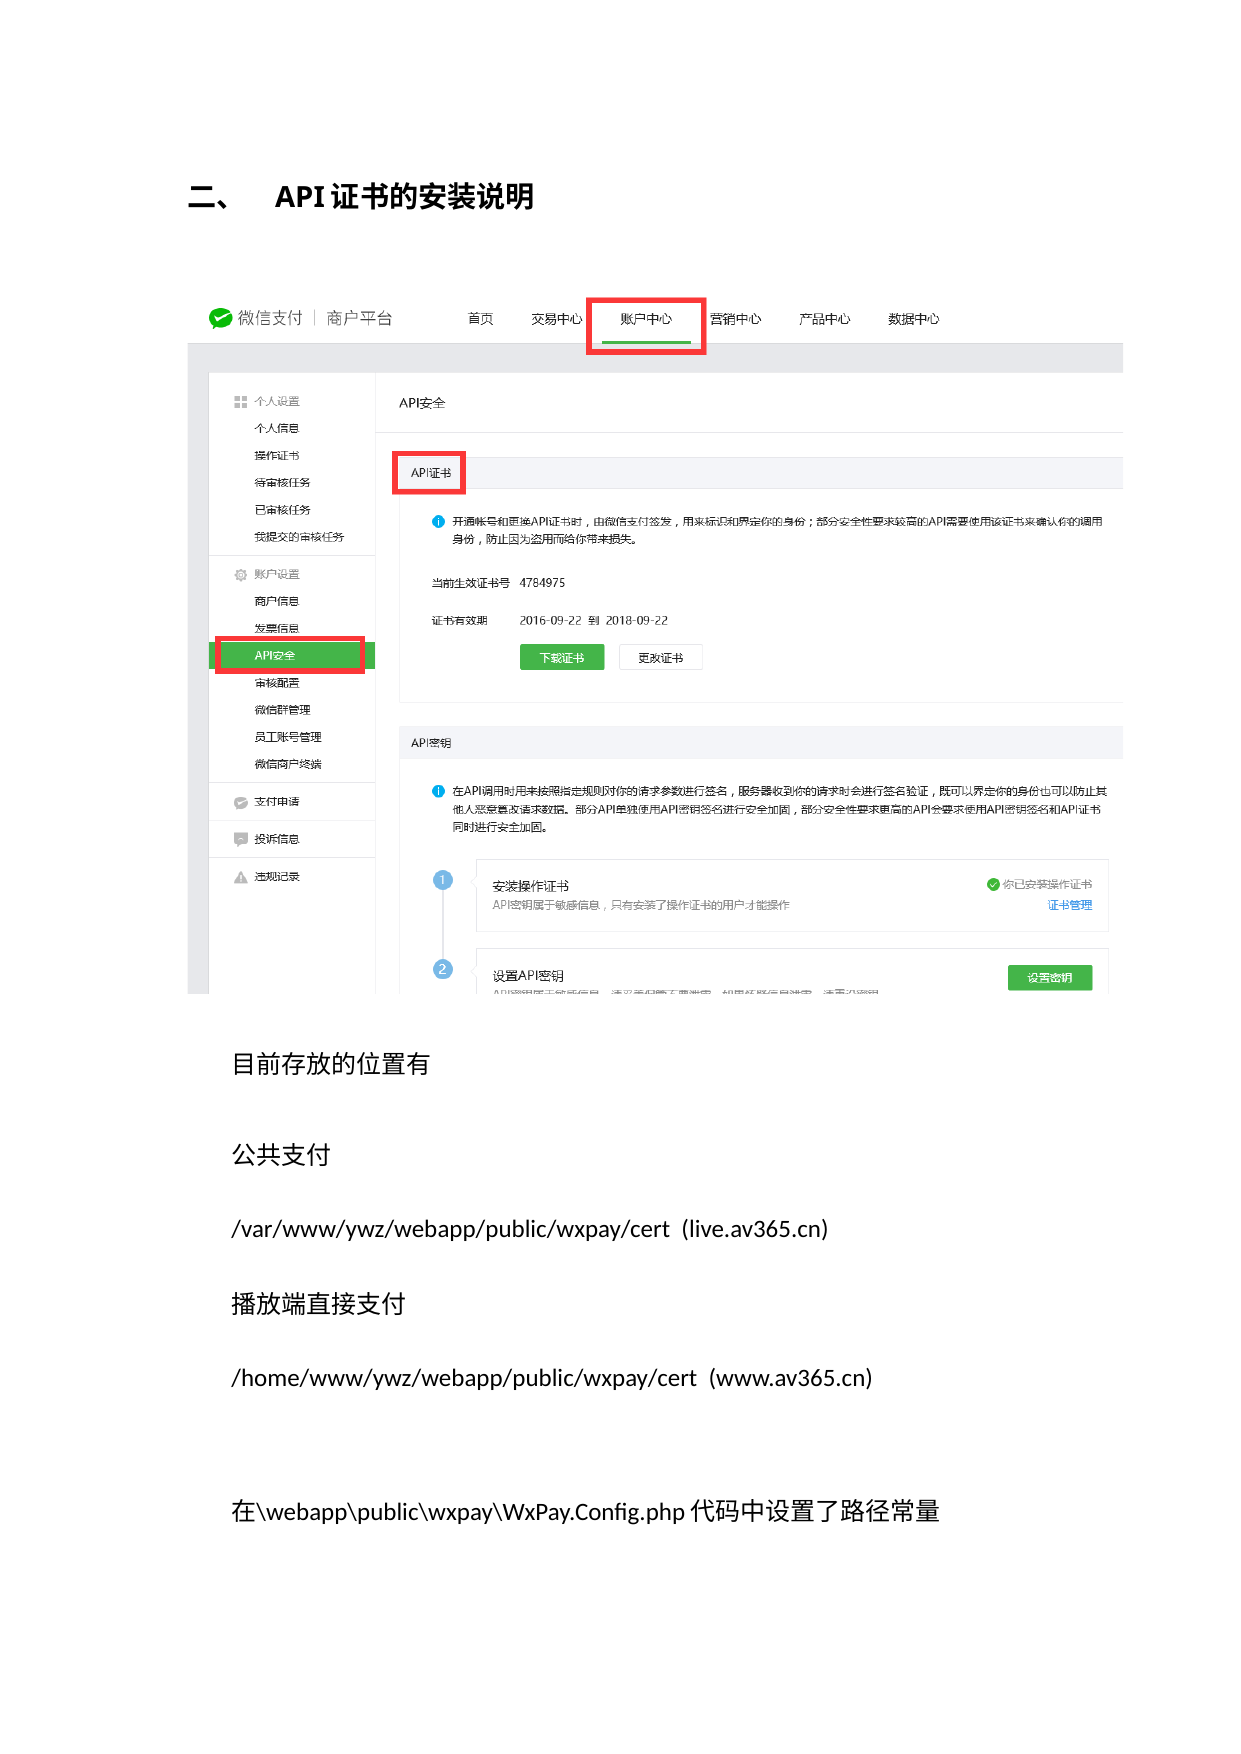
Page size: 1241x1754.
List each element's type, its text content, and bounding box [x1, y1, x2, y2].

text 在\webapp\public\wxpay\WxPay.Config.php代码中设置了路径常量 [187, 1477, 1053, 1542]
text 播放端直接支付 [187, 1270, 1053, 1335]
text 公共支付 [187, 1121, 1053, 1186]
picture [187, 290, 1124, 994]
text /home/www/ywz/webapp/public/wxpay/cert (www.av365.cn) [187, 1362, 1053, 1394]
text API证书的安装说明 [187, 162, 1053, 227]
text 目前存放的位置有 [187, 1030, 1053, 1095]
text /var/www/ywz/webapp/public/wxpay/cert (live.av365.cn) [187, 1212, 1053, 1245]
